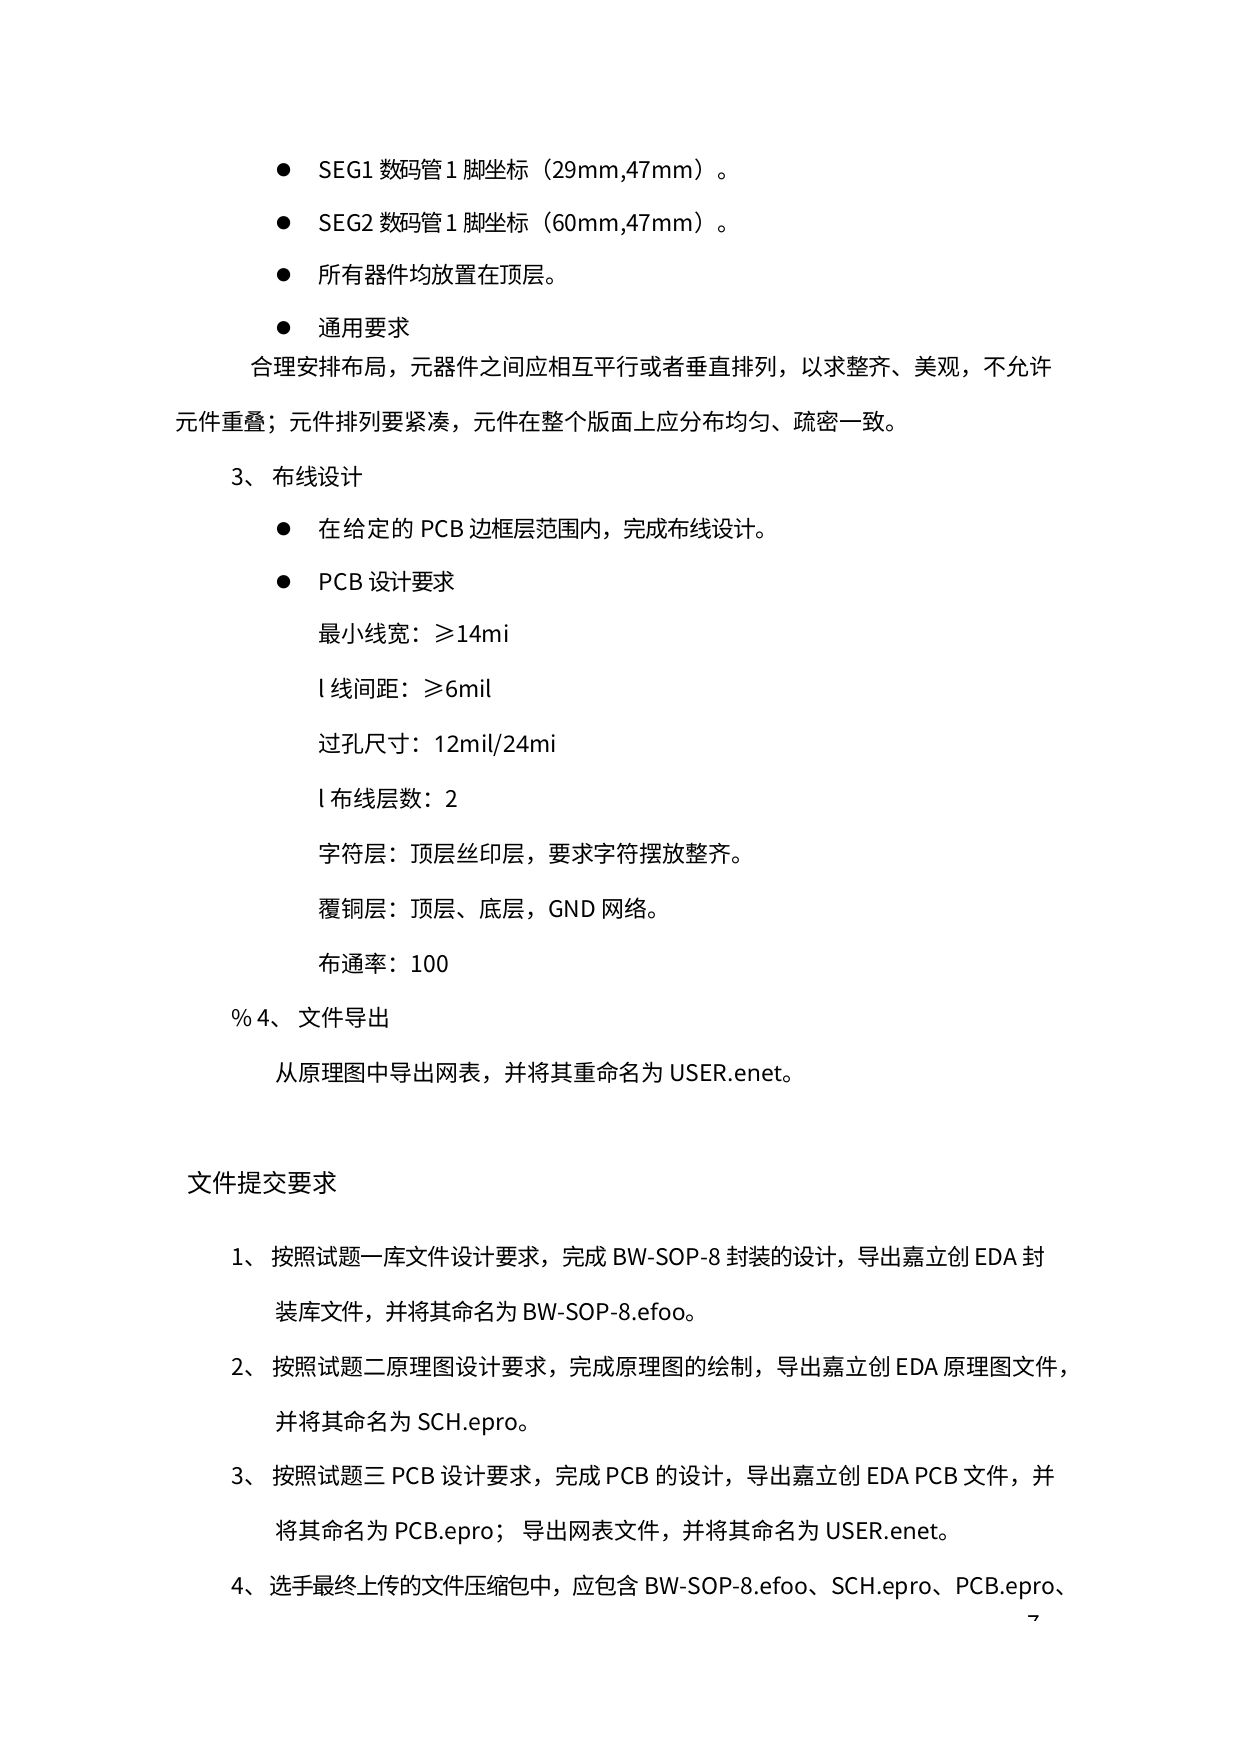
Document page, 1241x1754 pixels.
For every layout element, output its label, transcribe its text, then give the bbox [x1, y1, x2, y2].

list 所有器件均放置在顶层。 [275, 257, 1076, 291]
text 字符层：顶层丝印层，要求字符摆放整齐。覆铜层：顶层、底层，GND 网络。 [319, 836, 754, 924]
list SEG1 数码管 1 脚坐标（29mm,47mm）。 [275, 152, 1076, 185]
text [231, 1568, 1064, 1601]
text 2、 按照试题二原理图设计要求，完成原理图的绘制，导出嘉立创EDA 原理图文件，并将其命名为SCH.epro。 [231, 1349, 1059, 1437]
text 合理安排布局，元器件之间应相互平行或者垂直排列，以求整齐、美观，不允许元件重叠；元件排列要紧凑，元件在整个版面上应分布均匀、疏密一致。 [175, 349, 1053, 437]
text 最小线宽：≥14mil 线间距：≥6mil [319, 616, 514, 704]
text 布通率：100% 4、 文件导出 [231, 945, 457, 1033]
list PCB 设计要求 [275, 564, 1076, 597]
text 1、 按照试题一库文件设计要求，完成 BW-SOP-8 封装的设计，导出嘉立创 EDA 封装库文件，并将其命名为 BW-SOP-8.efoo。 [231, 1239, 1053, 1327]
list 在给定的PCB 边框层范围内，完成布线设计。 [275, 511, 1076, 544]
text 3、 布线设计 [231, 458, 1076, 492]
text 从原理图中导出网表，并将其重命名为USER.enet。 [275, 1055, 1076, 1088]
subtitle 文件提交要求 [187, 1164, 1076, 1200]
list 通用要求 [275, 310, 1076, 343]
text 过孔尺寸：12mil/24mil 布线层数：2 [319, 726, 560, 814]
list SEG2 数码管 1 脚坐标（60mm,47mm）。 [275, 205, 1076, 238]
text 3、 按照试题三PCB 设计要求，完成PCB 的设计，导出嘉立创EDA PCB 文件，并将其命名为PCB.epro； 导出网表文件，并将其命名为USER.enet。 [231, 1458, 1059, 1546]
